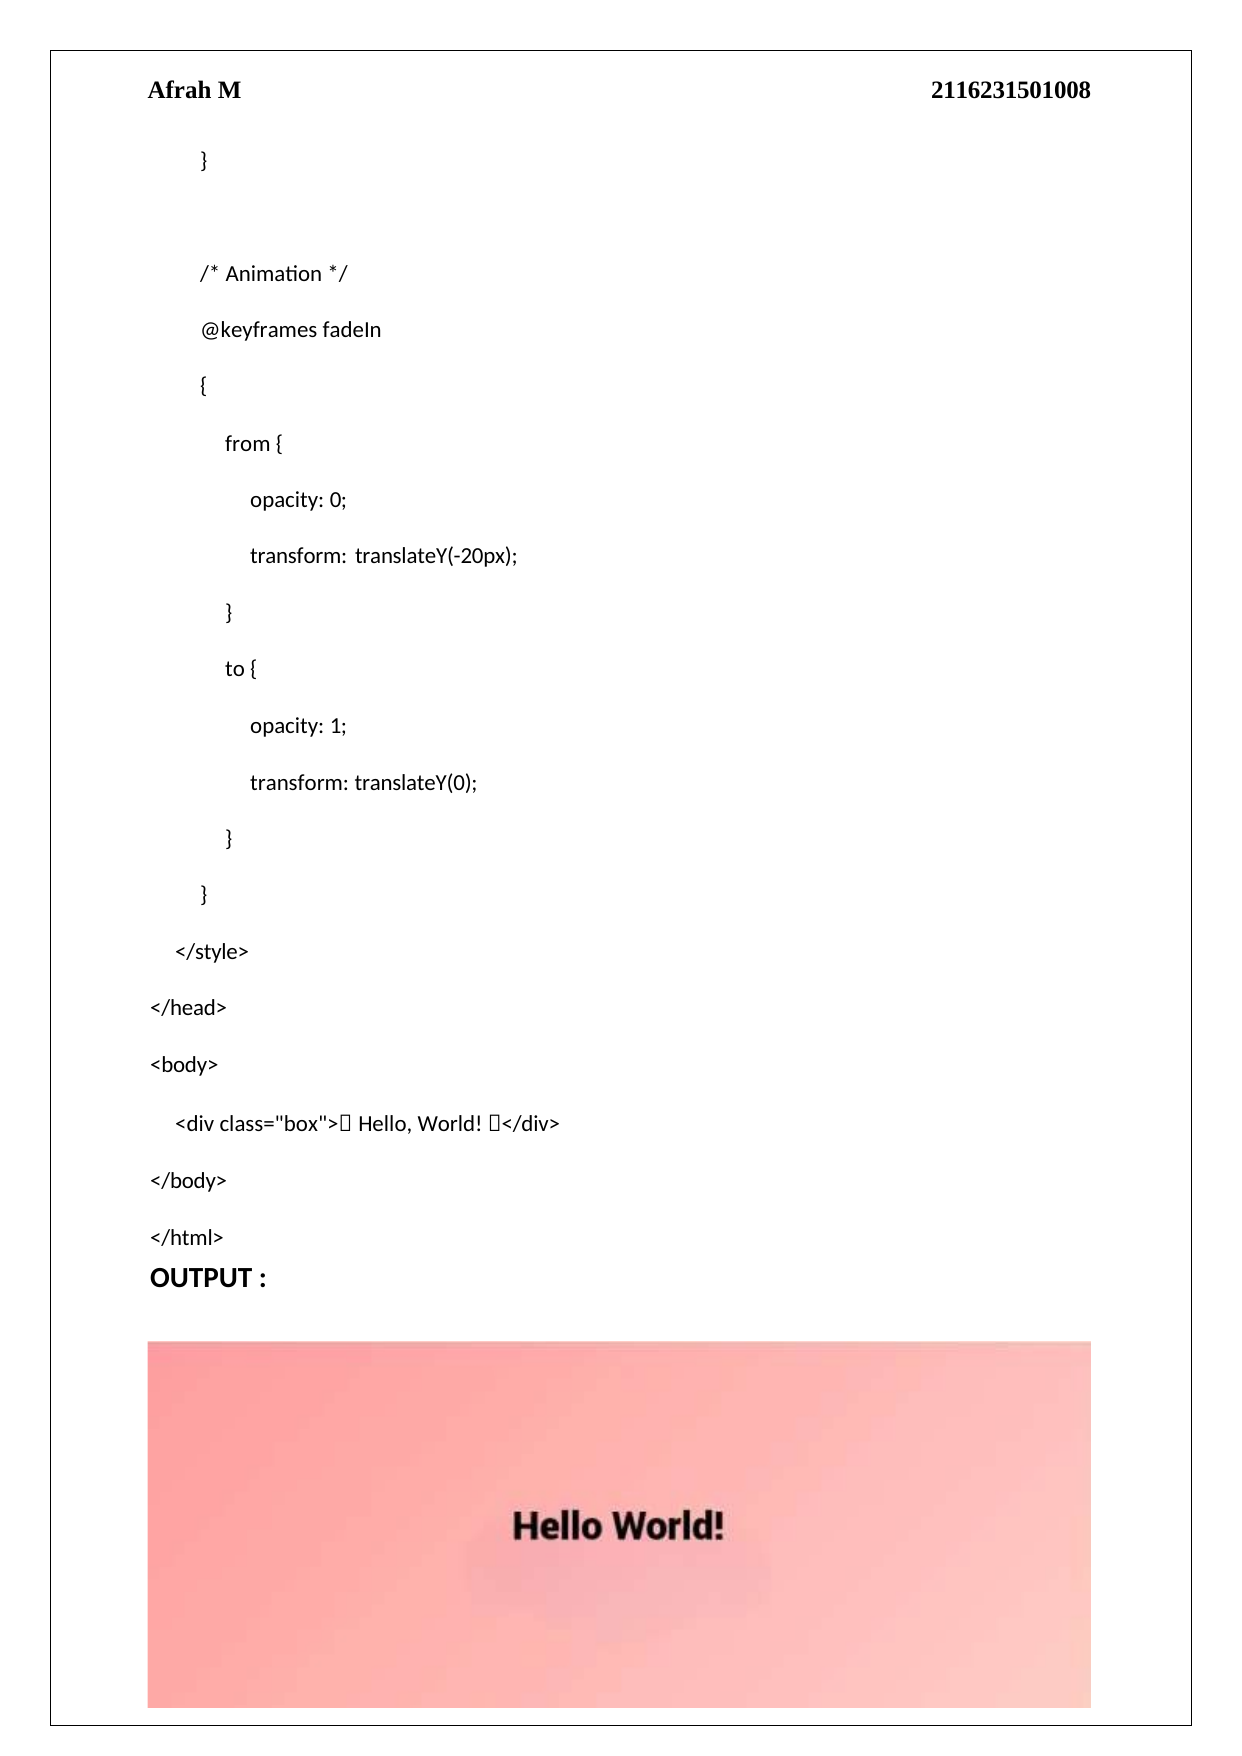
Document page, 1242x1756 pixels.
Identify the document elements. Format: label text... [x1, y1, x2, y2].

text } [225, 824, 1124, 852]
text /* Animation */ @keyframes fadeIn { [200, 259, 393, 400]
text transform: translateY(-20px); [250, 541, 1124, 569]
text to { [225, 654, 1124, 682]
text </head> [150, 993, 1124, 1021]
text <body> [150, 1050, 1124, 1078]
text } [200, 146, 1124, 174]
text </html> [150, 1223, 1124, 1251]
picture [147, 1341, 1091, 1708]
text transform: translateY(0); [250, 768, 1124, 796]
text opacity: 0; [250, 485, 1124, 513]
text </style> [175, 937, 1124, 965]
subtitle OUTPUT : [150, 1259, 1124, 1295]
text </body> [150, 1167, 1124, 1195]
text } [200, 880, 1124, 908]
text opacity: 1; [250, 711, 1124, 739]
text <div class="box">✨ Hello, World! ✨</div> [175, 1107, 1124, 1138]
text } [225, 598, 1124, 626]
text from { [225, 429, 1124, 457]
